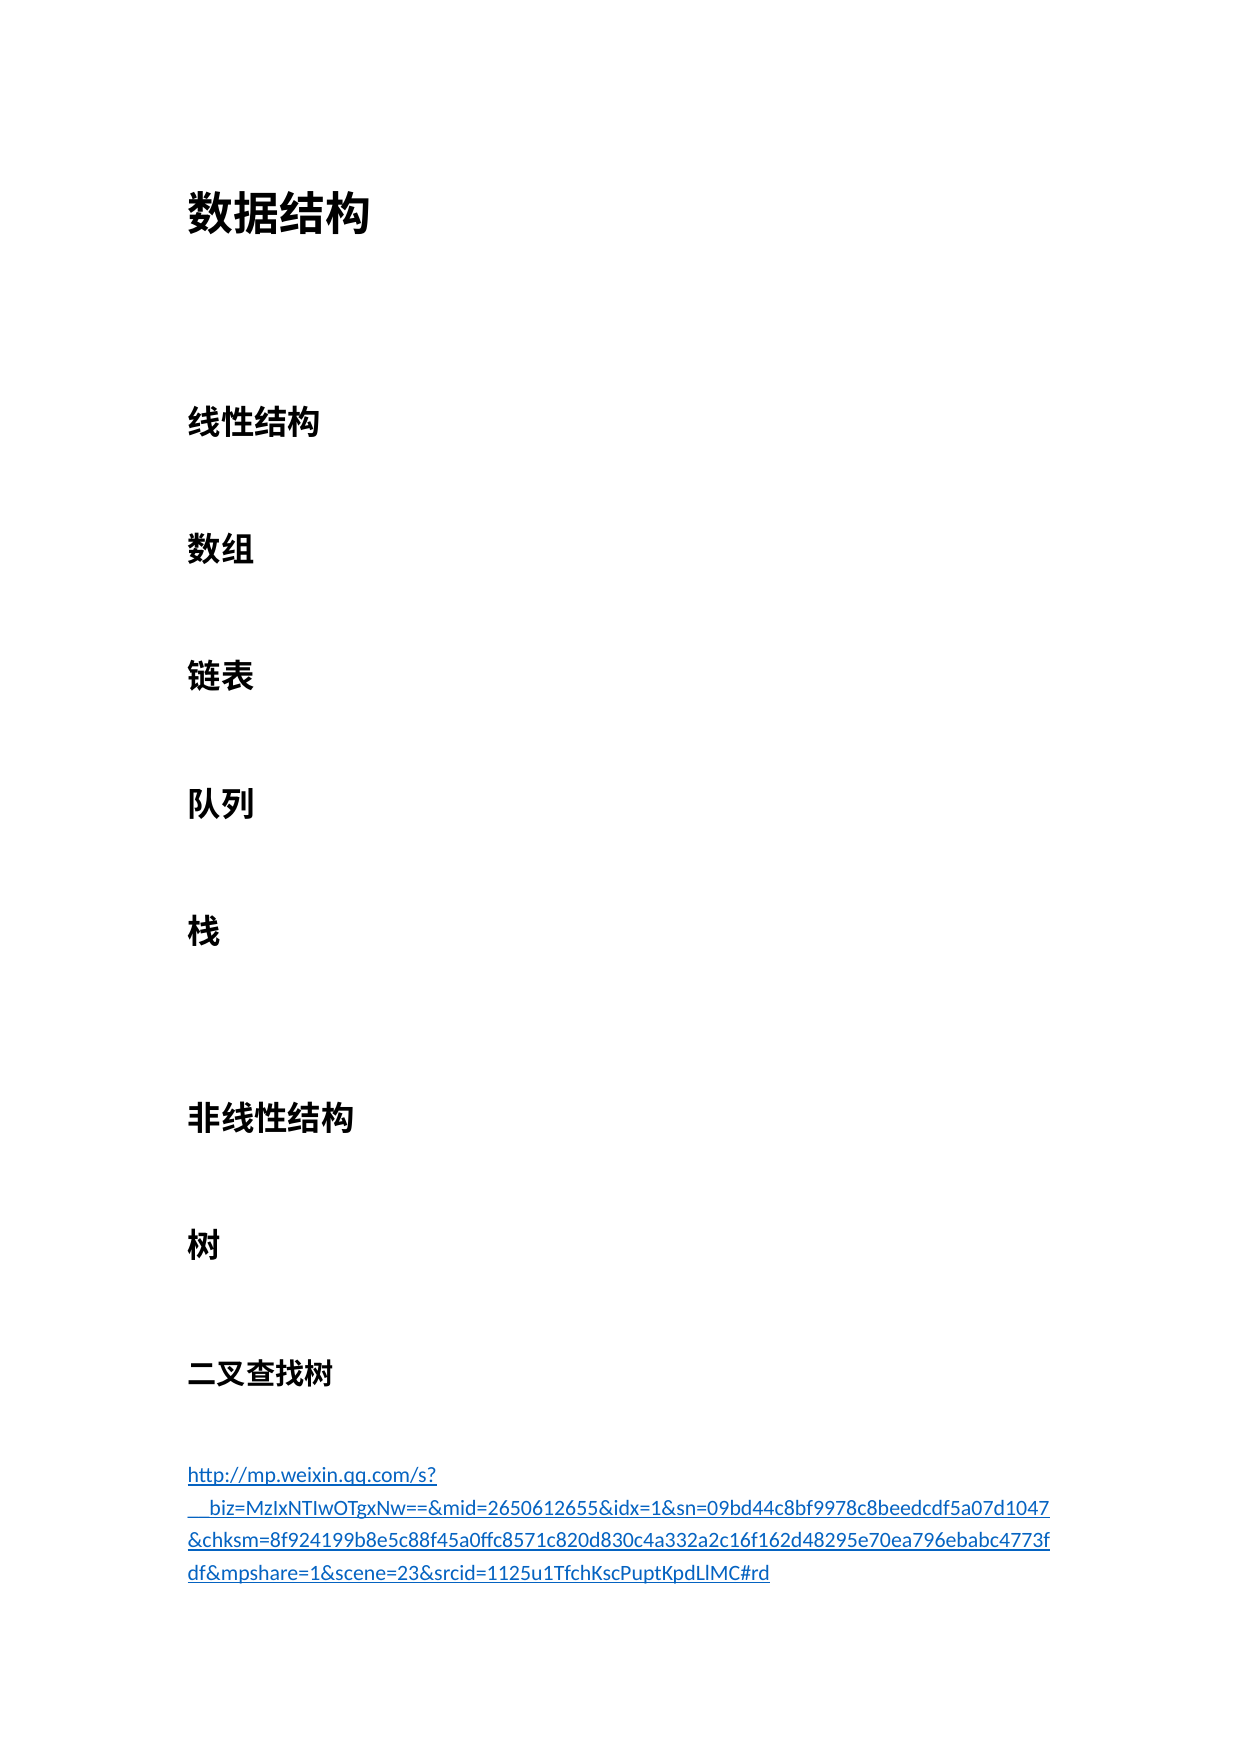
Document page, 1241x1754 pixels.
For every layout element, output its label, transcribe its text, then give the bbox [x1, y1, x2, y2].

subtitle 数组 [187, 514, 1053, 579]
subtitle 树 [187, 1210, 1053, 1275]
subtitle 数据结构 [187, 162, 1053, 259]
subtitle 链表 [187, 642, 1053, 707]
subtitle 线性结构 [187, 387, 1053, 452]
subtitle 队列 [187, 769, 1053, 834]
subtitle 二叉查找树 [187, 1339, 1053, 1404]
subtitle 栈 [187, 896, 1053, 961]
subtitle 非线性结构 [187, 1083, 1053, 1148]
text http://mp.weixin.qq.com/s?__biz=MzIxNTIwOTgxNw==&mid=2650612655&idx=1&sn=09bd44c8bf9978c8beedcdf5a07d1047&chksm=8f924199b8e5c88f45a0ffc8571c820d830c4a332a2c16f162d48295e70ea796ebabc4773fdf&mpshare=1&scene=23&srcid=1125u1TfchKscPuptKpdLlMC#rd [187, 1458, 1053, 1588]
